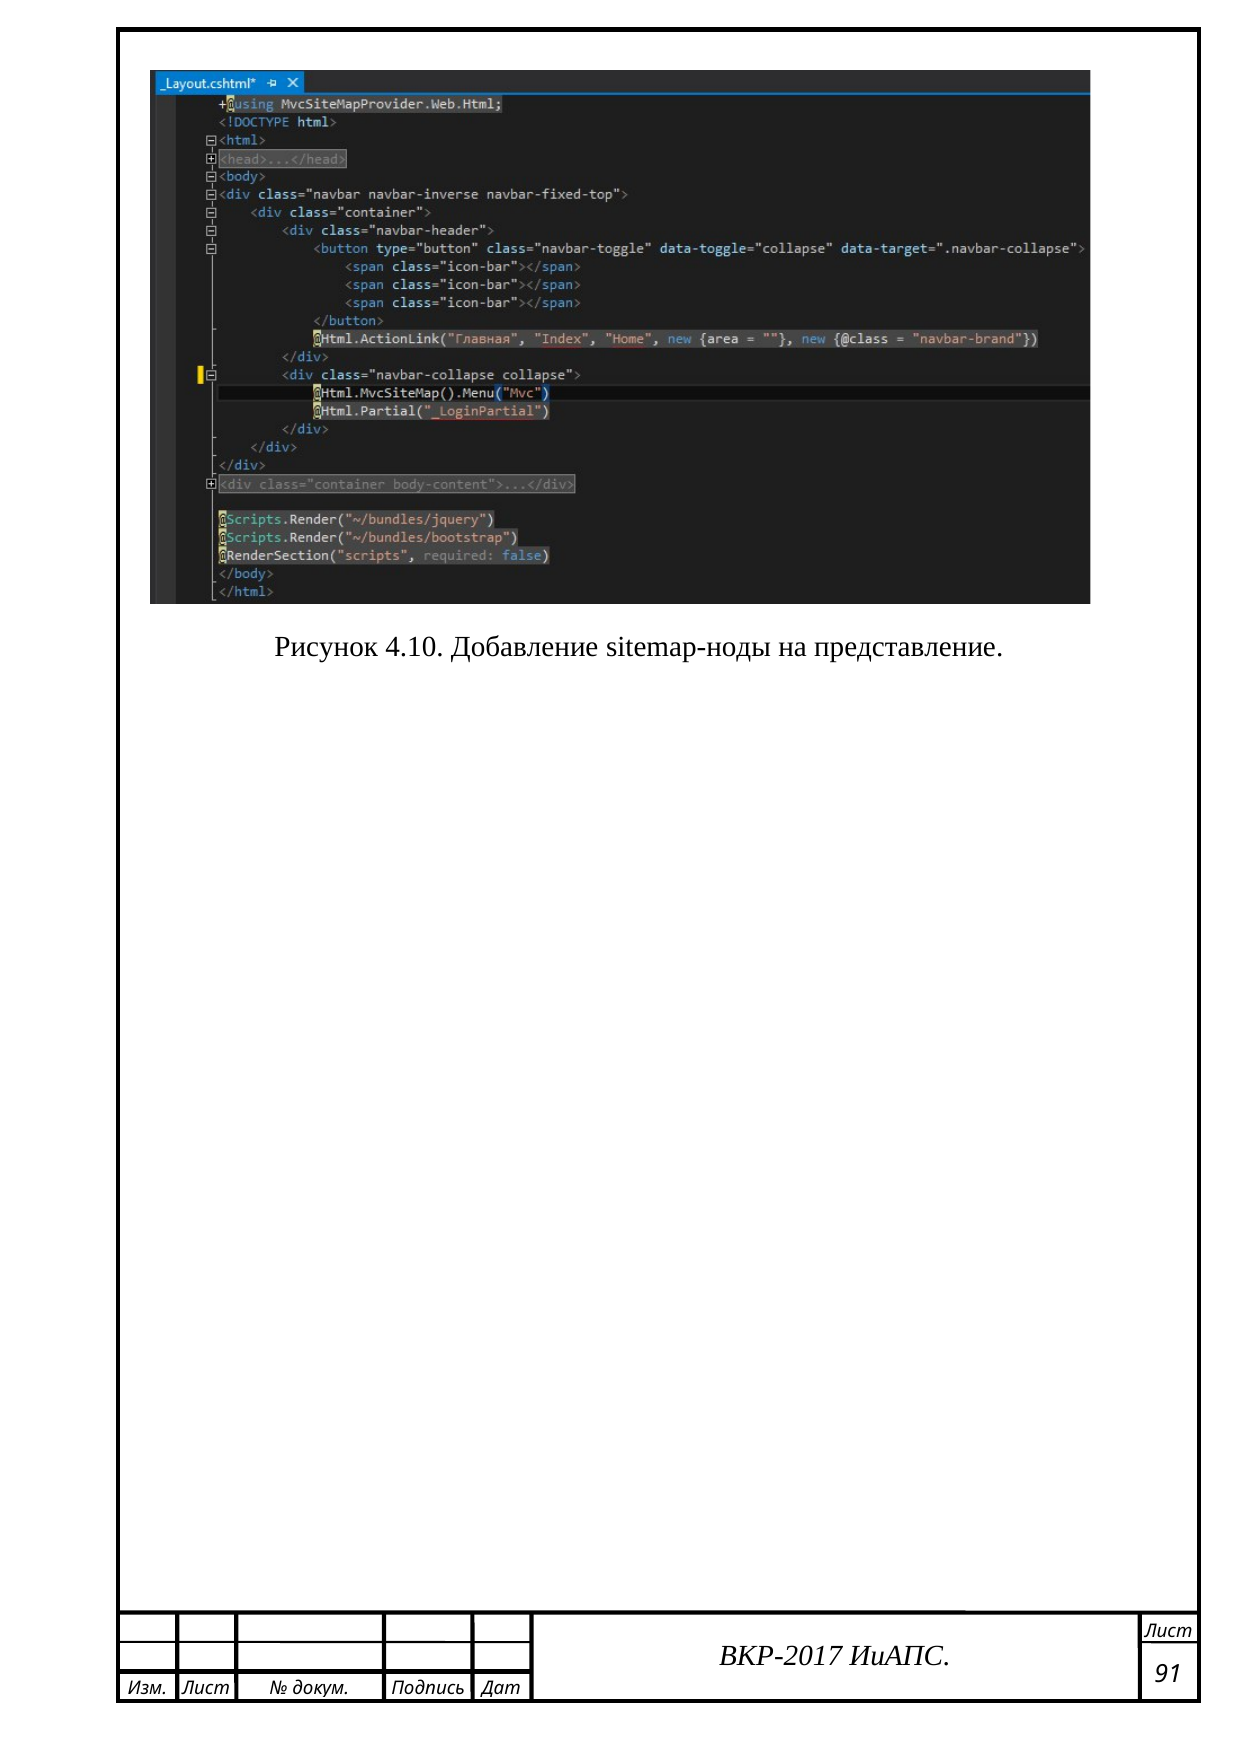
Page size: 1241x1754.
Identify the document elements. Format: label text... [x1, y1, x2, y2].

picture [150, 70, 1091, 604]
text Рисунок 4.10. Добавление sitemap-ноды на представление. [150, 629, 1090, 662]
